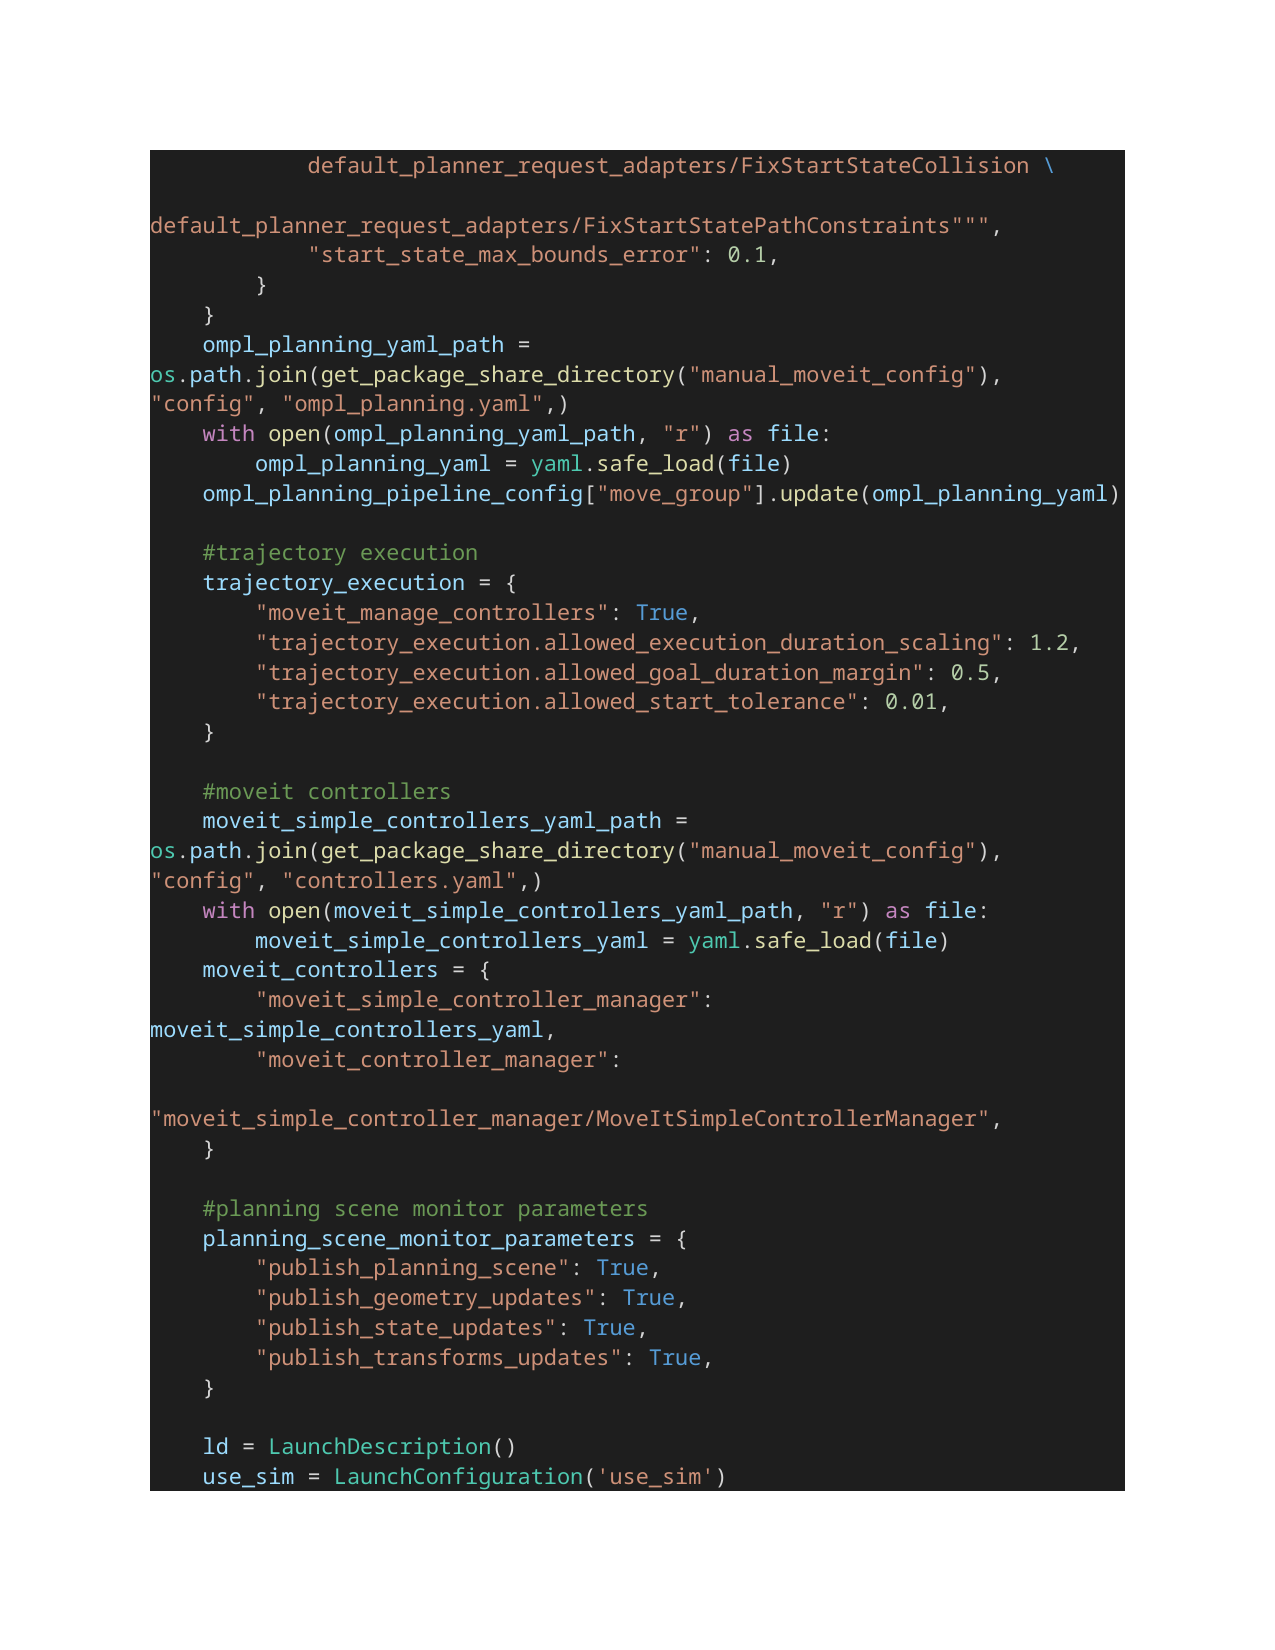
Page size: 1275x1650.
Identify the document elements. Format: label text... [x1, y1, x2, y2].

text "publish_state_updates": True, [150, 1312, 1125, 1342]
text "moveit_simple_controller_manager": moveit_simple_controllers_yaml, [150, 984, 1125, 1044]
text default_planner_request_adapters/FixStartStateCollision \ [150, 150, 1125, 180]
text "trajectory_execution.allowed_start_tolerance": 0.01, [150, 686, 1125, 716]
text } [150, 1133, 1125, 1163]
text ompl_planning_yaml_path = os.path.join(get_package_share_directory("manual_moveit_config"), "config", "ompl_planning.yaml",) [150, 329, 1125, 418]
text use_sim = LaunchConfiguration('use_sim') [150, 1461, 1125, 1491]
text "publish_transforms_updates": True, [150, 1342, 1125, 1371]
text moveit_simple_controllers_yaml = yaml.safe_load(file) [150, 924, 1125, 954]
text ompl_planning_yaml = yaml.safe_load(file) [150, 448, 1125, 478]
text ld = LaunchDescription() [150, 1431, 1125, 1461]
text } [150, 269, 1125, 299]
text } [150, 299, 1125, 329]
text trajectory_execution = { [150, 567, 1125, 597]
text "moveit_controller_manager": [150, 1044, 1125, 1073]
text planning_scene_monitor_parameters = { [150, 1222, 1125, 1252]
text default_planner_request_adapters/FixStartStatePathConstraints""", [150, 180, 1125, 239]
text } [150, 1371, 1125, 1401]
text "trajectory_execution.allowed_execution_duration_scaling": 1.2, [150, 627, 1125, 656]
text "start_state_max_bounds_error": 0.1, [150, 239, 1125, 269]
text #planning scene monitor parameters [150, 1193, 1125, 1222]
text "publish_planning_scene": True, [150, 1252, 1125, 1282]
text #trajectory execution [150, 537, 1125, 567]
text with open(moveit_simple_controllers_yaml_path, "r") as file: [150, 895, 1125, 924]
text with open(ompl_planning_yaml_path, "r") as file: [150, 418, 1125, 448]
text moveit_simple_controllers_yaml_path = os.path.join(get_package_share_directory("manual_moveit_config"), "config", "controllers.yaml",) [150, 805, 1125, 895]
text "moveit_simple_controller_manager/MoveItSimpleControllerManager", [150, 1073, 1125, 1133]
text #moveit controllers [150, 776, 1125, 805]
text "publish_geometry_updates": True, [150, 1282, 1125, 1312]
text "moveit_manage_controllers": True, [150, 597, 1125, 627]
text moveit_controllers = { [150, 954, 1125, 984]
text ompl_planning_pipeline_config["move_group"].update(ompl_planning_yaml) [150, 478, 1125, 507]
text "trajectory_execution.allowed_goal_duration_margin": 0.5, [150, 656, 1125, 686]
text } [150, 716, 1125, 746]
